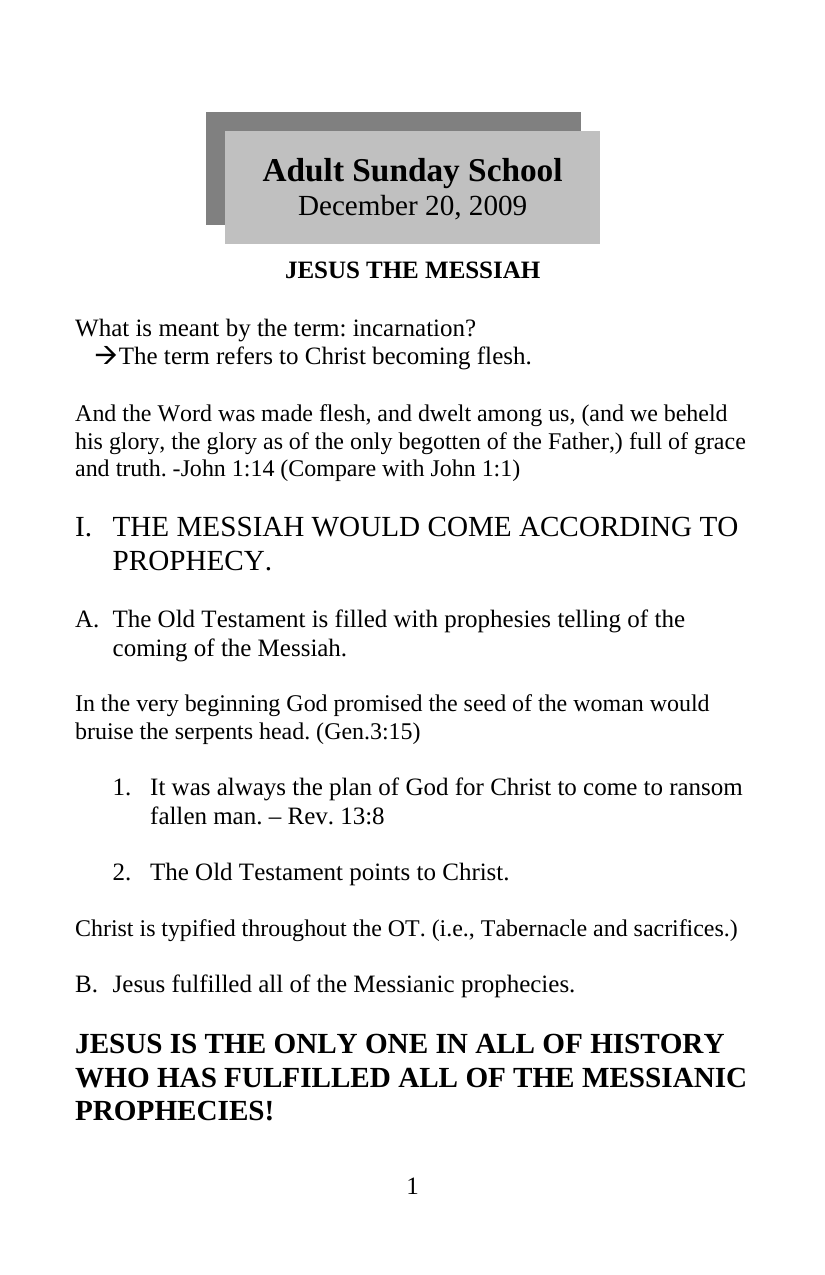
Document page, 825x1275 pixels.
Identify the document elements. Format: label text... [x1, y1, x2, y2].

text JESUS IS THE ONLY ONE IN ALL OF HISTORY WHO HAS FULFILLED ALL OF THE MESSIANIC PROPHECIES! [75, 1026, 750, 1127]
text JESUS THE MESSIAH [75, 255, 750, 284]
title Adult Sunday School [75, 150, 750, 188]
subtitle December 20, 2009 [75, 188, 750, 222]
subtitle Jesus fulfilled all of the Messianic prophecies. [75, 969, 750, 998]
subtitle The Old Testament points to Christ. [112, 857, 750, 886]
subtitle It was always the plan of God for Christ to come to ransom fallen man. – Rev. 13:8 [112, 772, 750, 830]
text In the very beginning God promised the seed of the woman would bruise the serpents head. (Gen.3:15) [75, 689, 750, 744]
text And the Word was made flesh, and dwelt among us, (and we beheld his glory, the glory as of the only begotten of the Father,) full of grace and truth. -John 1:14 (Compare with John 1:1) [75, 399, 750, 482]
text Christ is typified throughout the OT. (i.e., Tabernacle and sacrifices.) [75, 914, 750, 941]
text The term refers to Christ becoming flesh. [94, 342, 750, 370]
text What is meant by the term: incarnation? [75, 313, 750, 342]
subtitle The Old Testament is filled with prophesies telling of the coming of the Messiah. [75, 604, 750, 662]
subtitle THE MESSIAH WOULD COME ACCORDING TO PROPHECY. [75, 509, 750, 577]
